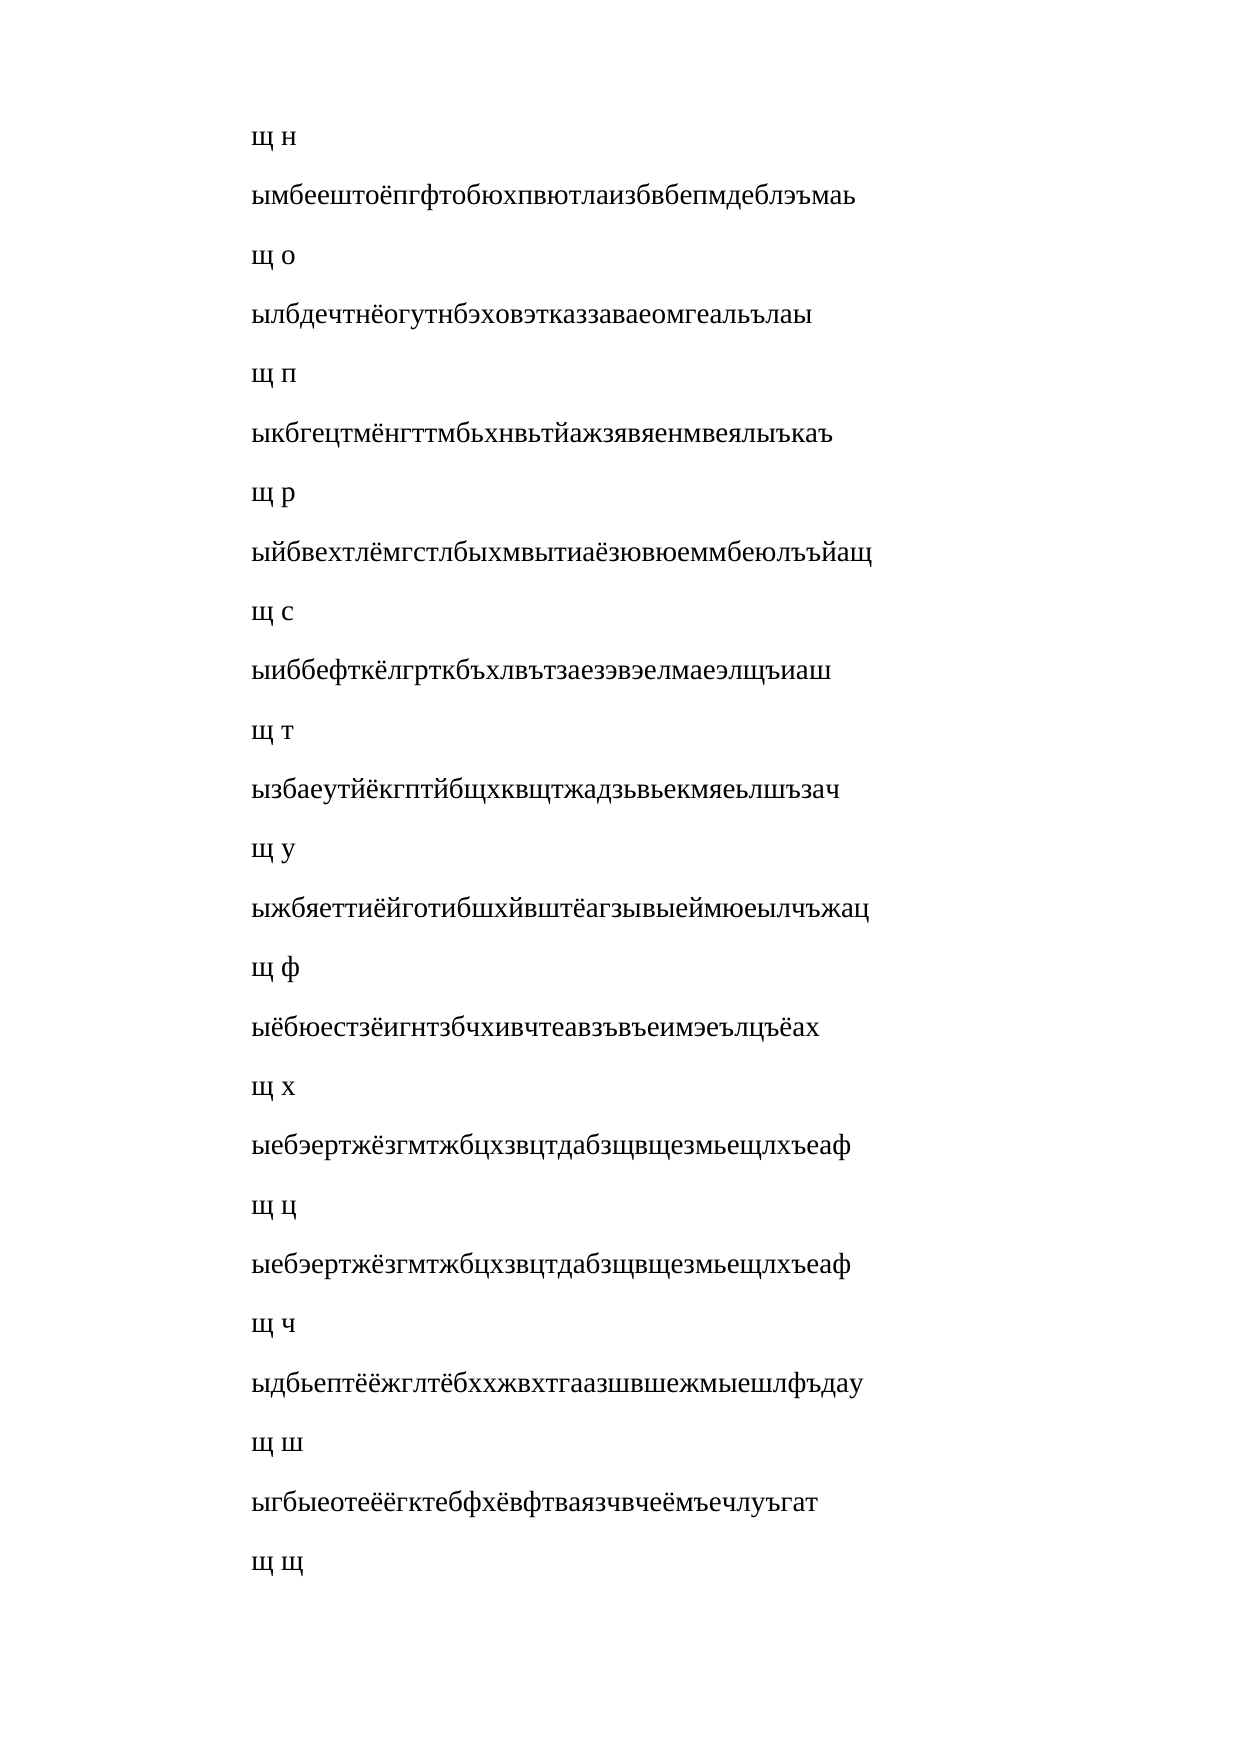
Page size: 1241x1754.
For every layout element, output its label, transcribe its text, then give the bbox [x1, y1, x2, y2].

text ымбеештоёпгфтобюхпвютлаизбвбепмдеблэъмаь [177, 177, 1152, 211]
text щ т [177, 712, 1152, 745]
text щ ч [177, 1306, 1152, 1339]
text ыжбяеттиёйготибшхйвштёагзывыеймюеылчъжац [177, 890, 1152, 923]
text ыебэертжёзгмтжбцхзвцтдабзщвщезмьещлхъеаф [177, 1246, 1152, 1280]
text щ у [177, 831, 1152, 864]
text ыёбюестзёигнтзбчхивчтеавзъвъеимэеълцъёах [177, 1009, 1152, 1042]
text щ с [177, 593, 1152, 627]
text ыебэертжёзгмтжбцхзвцтдабзщвщезмьещлхъеаф [177, 1127, 1152, 1161]
text щ н [177, 118, 1152, 152]
text ыкбгецтмёнгттмбьхнвьтйажзявяенмвеялыъкаъ [177, 415, 1152, 448]
text ылбдечтнёогутнбэховэтказзаваеомгеальълаы [177, 296, 1152, 330]
text щ о [177, 237, 1152, 270]
text ызбаеутйёкгптйбщхквщтжадзьвьекмяеьлшъзач [177, 771, 1152, 805]
text щ х [177, 1068, 1152, 1102]
text щ п [177, 356, 1152, 389]
text ыгбыеотеёёгктебфхёвфтваязчвчеёмъечлуъгат [177, 1484, 1152, 1517]
text щ р [177, 474, 1152, 508]
text ыдбьептёёжглтёбххжвхтгаазшвшежмыешлфъдау [177, 1365, 1152, 1398]
text щ ф [177, 949, 1152, 983]
text щ щ [177, 1543, 1152, 1577]
text щ ш [177, 1424, 1152, 1458]
text ыйбвехтлёмгстлбыхмвытиаёзювюеммбеюлъъйащ [177, 534, 1152, 567]
text ыиббефткёлгрткбъхлвътзаезэвэелмаеэлщъиаш [177, 652, 1152, 686]
text щ ц [177, 1187, 1152, 1220]
